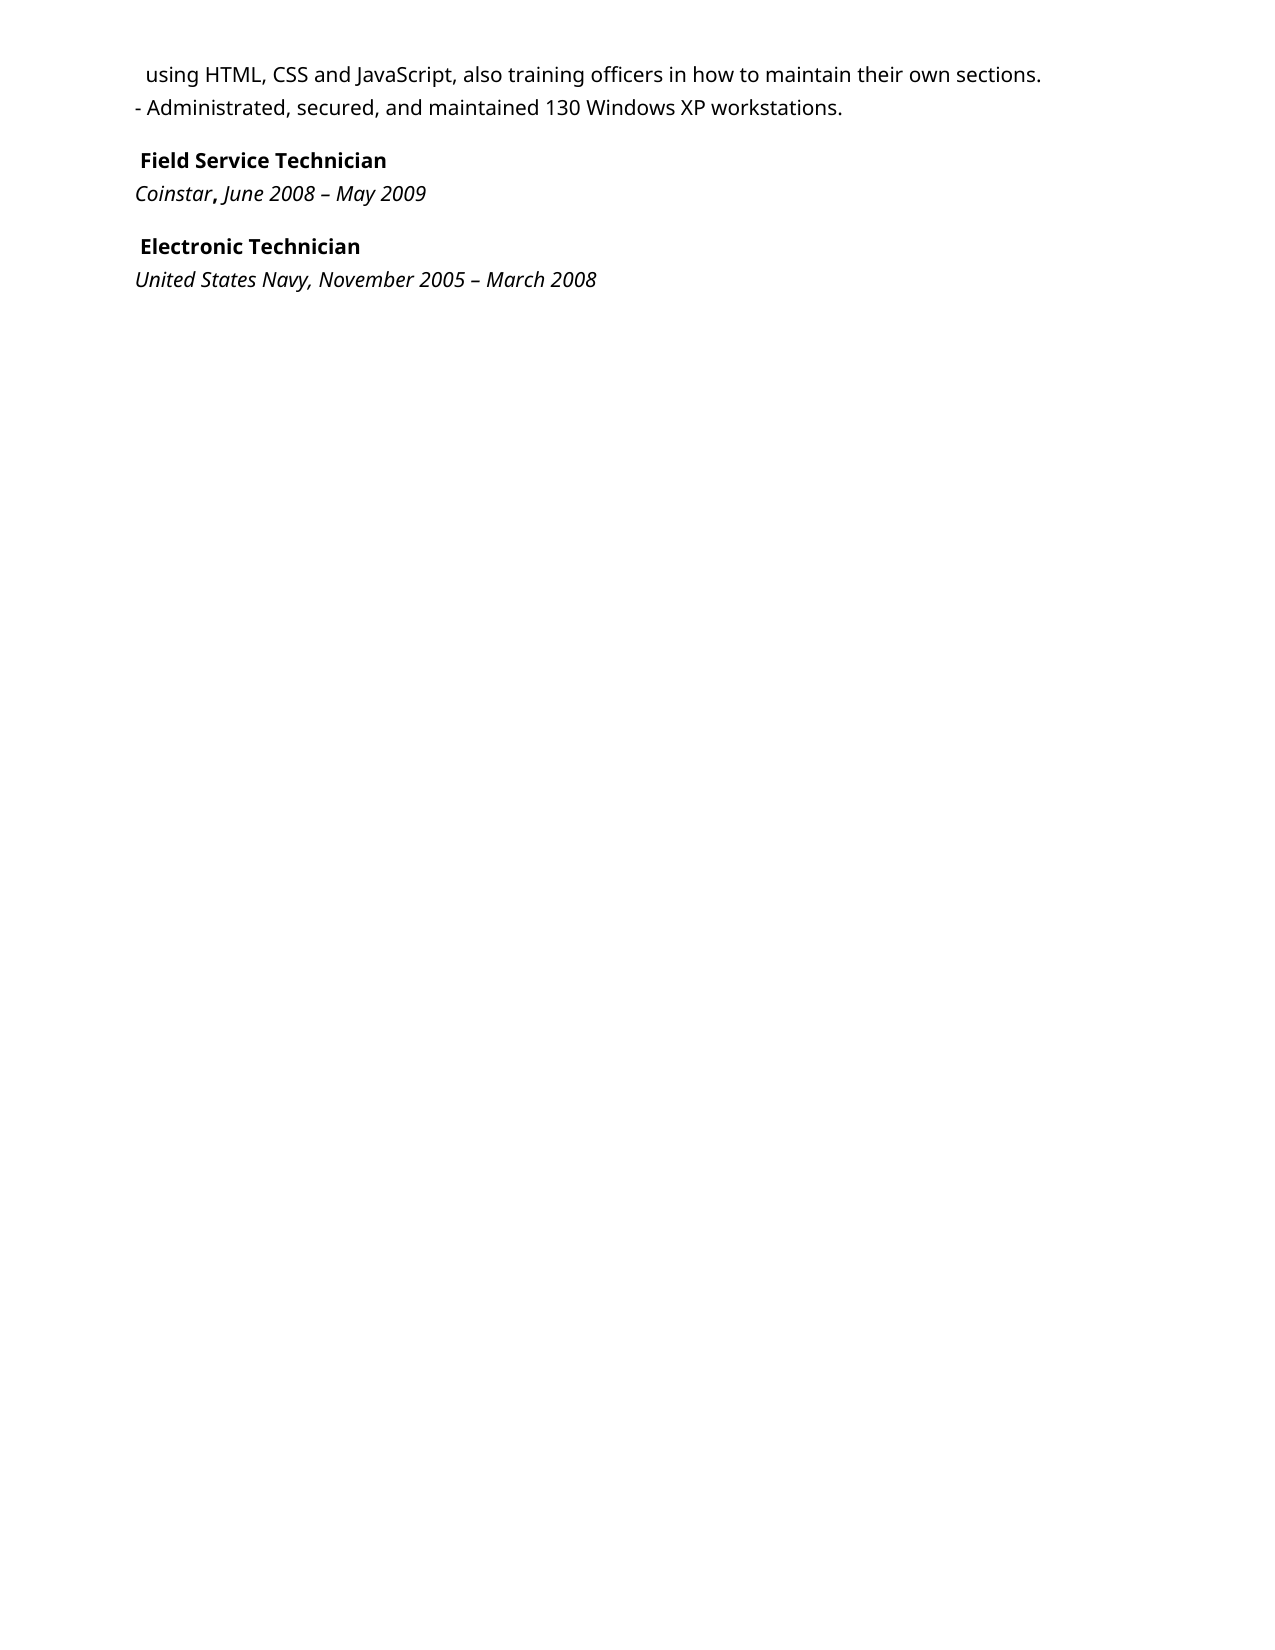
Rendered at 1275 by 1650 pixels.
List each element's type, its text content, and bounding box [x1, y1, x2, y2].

text Field Service Technician Coinstar, June 2008 – May 2009 [75, 146, 1200, 207]
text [75, 60, 1200, 121]
text Electronic Technician United States Navy, November 2005 – March 2008 [75, 232, 1200, 293]
